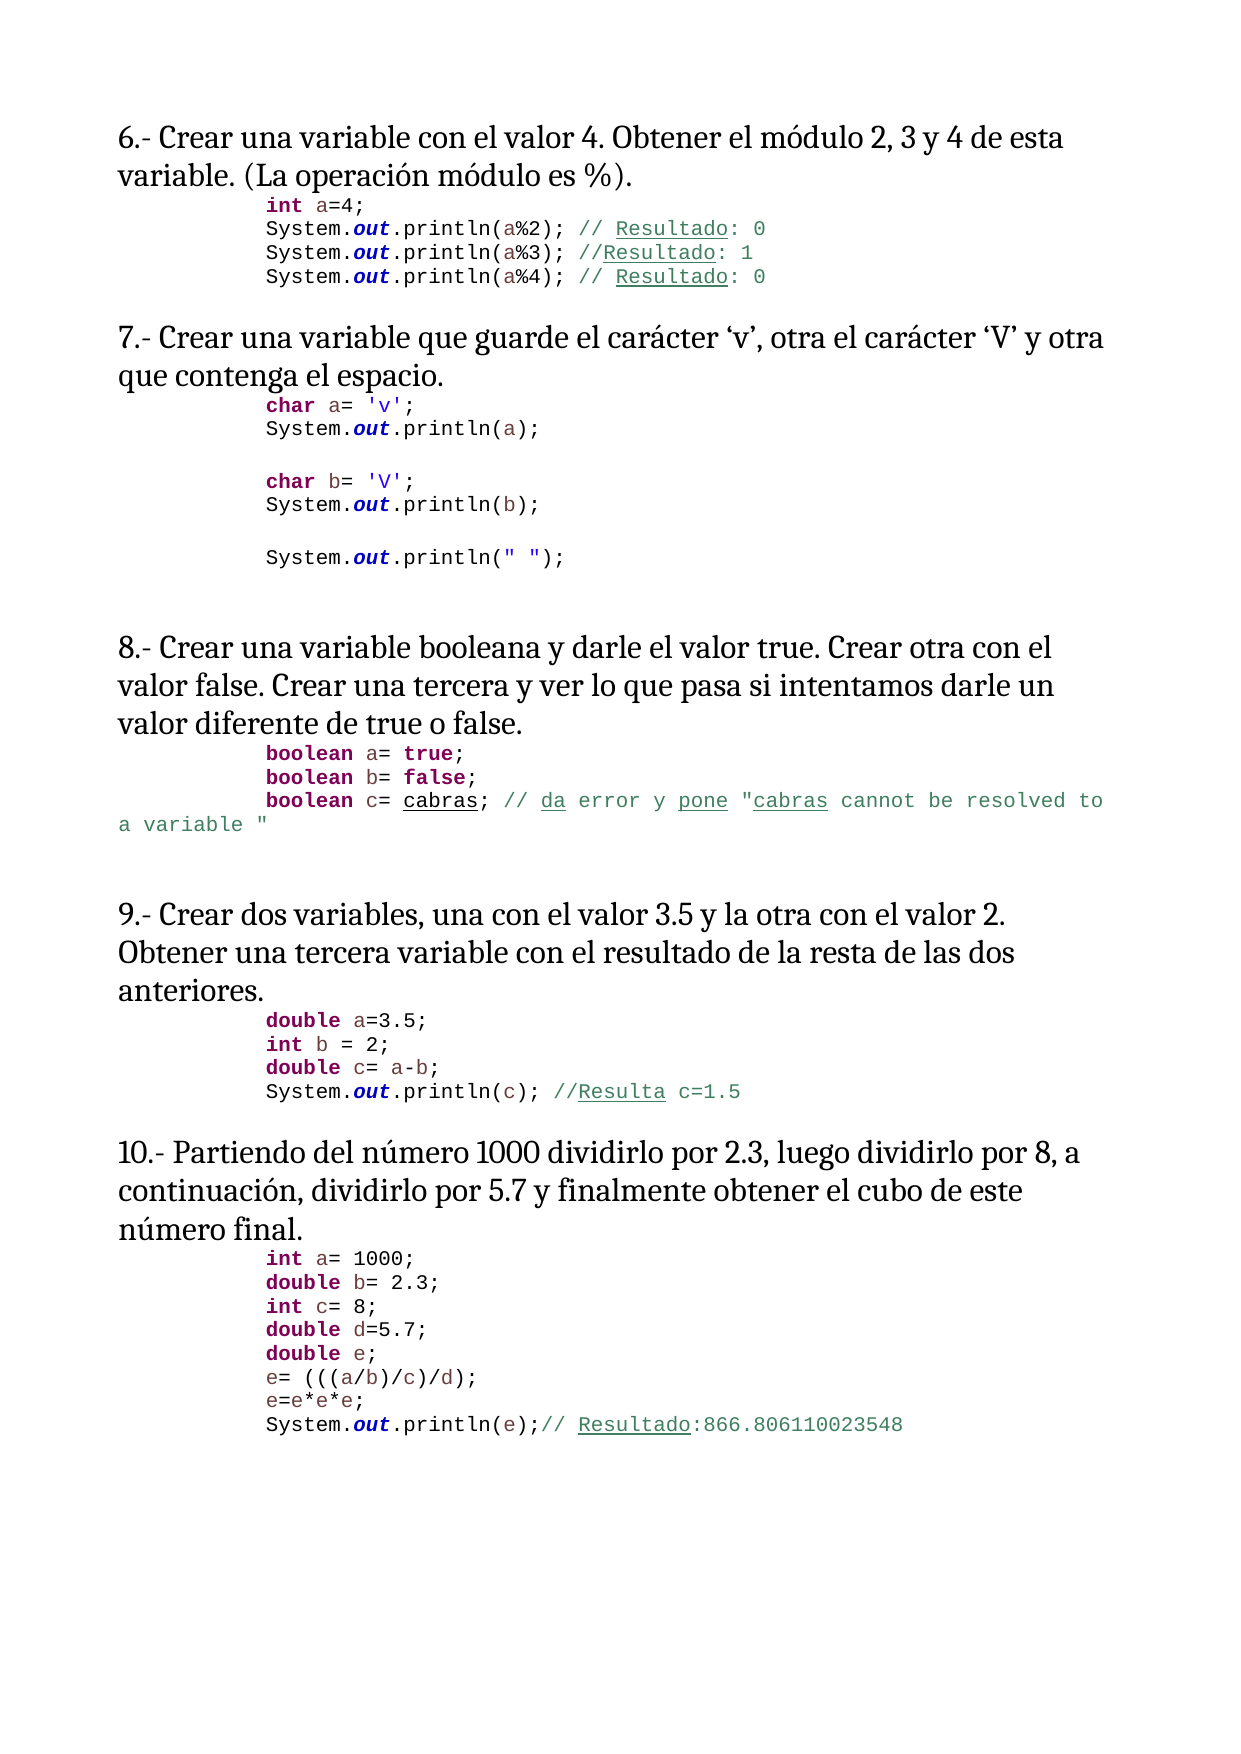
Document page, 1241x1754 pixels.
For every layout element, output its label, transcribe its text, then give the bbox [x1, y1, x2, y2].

text int a= 1000; [118, 1248, 1122, 1272]
text int a=4; [118, 195, 1122, 218]
text 8.- Crear una variable booleana y darle el valor true. Crear otra con el valor false. Crear una tercera y ver lo que pasa si intentamos darle un valor diferente de true o false. [118, 628, 1122, 743]
text int b = 2; [118, 1034, 1122, 1057]
text e=e*e*e; [118, 1390, 1122, 1414]
text double e; [118, 1343, 1122, 1367]
text 9.- Crear dos variables, una con el valor 3.5 y la otra con el valor 2. Obtener una tercera variable con el resultado de la resta de las dos anteriores. [118, 895, 1122, 1010]
text int c= 8; [118, 1296, 1122, 1319]
text double d=5.7; [118, 1319, 1122, 1343]
text 7.- Crear una variable que guarde el carácter ‘v’, otra el carácter ‘V’ y otra que contenga el espacio. [118, 318, 1122, 395]
text double b= 2.3; [118, 1272, 1122, 1296]
text System.out.println(" "); [118, 547, 1122, 571]
text boolean a= true; [118, 743, 1122, 767]
text e= (((a/b)/c)/d); [118, 1367, 1122, 1390]
text char b= 'V'; [118, 471, 1122, 494]
text System.out.println(a%4); // Resultado: 0 [118, 266, 1122, 289]
text double c= a-b; [118, 1057, 1122, 1081]
text System.out.println(e);// Resultado:866.806110023548 [118, 1414, 1122, 1438]
text System.out.println(a%3); //Resultado: 1 [118, 242, 1122, 266]
text 10.- Partiendo del número 1000 dividirlo por 2.3, luego dividirlo por 8, a continuación, dividirlo por 5.7 y finalmente obtener el cubo de este número final. [118, 1133, 1122, 1248]
text char a= 'v'; [118, 395, 1122, 418]
text boolean c= cabras; // da error y pone "cabras cannot be resolved to a variable " [118, 790, 1122, 838]
text double a=3.5; [118, 1010, 1122, 1034]
text System.out.println(a); [118, 418, 1122, 442]
text boolean b= false; [118, 767, 1122, 790]
text System.out.println(a%2); // Resultado: 0 [118, 218, 1122, 242]
text 6.- Crear una variable con el valor 4. Obtener el módulo 2, 3 y 4 de esta variable. (La operación módulo es %). [118, 118, 1122, 195]
text System.out.println(c); //Resulta c=1.5 [118, 1081, 1122, 1105]
text System.out.println(b); [118, 494, 1122, 518]
